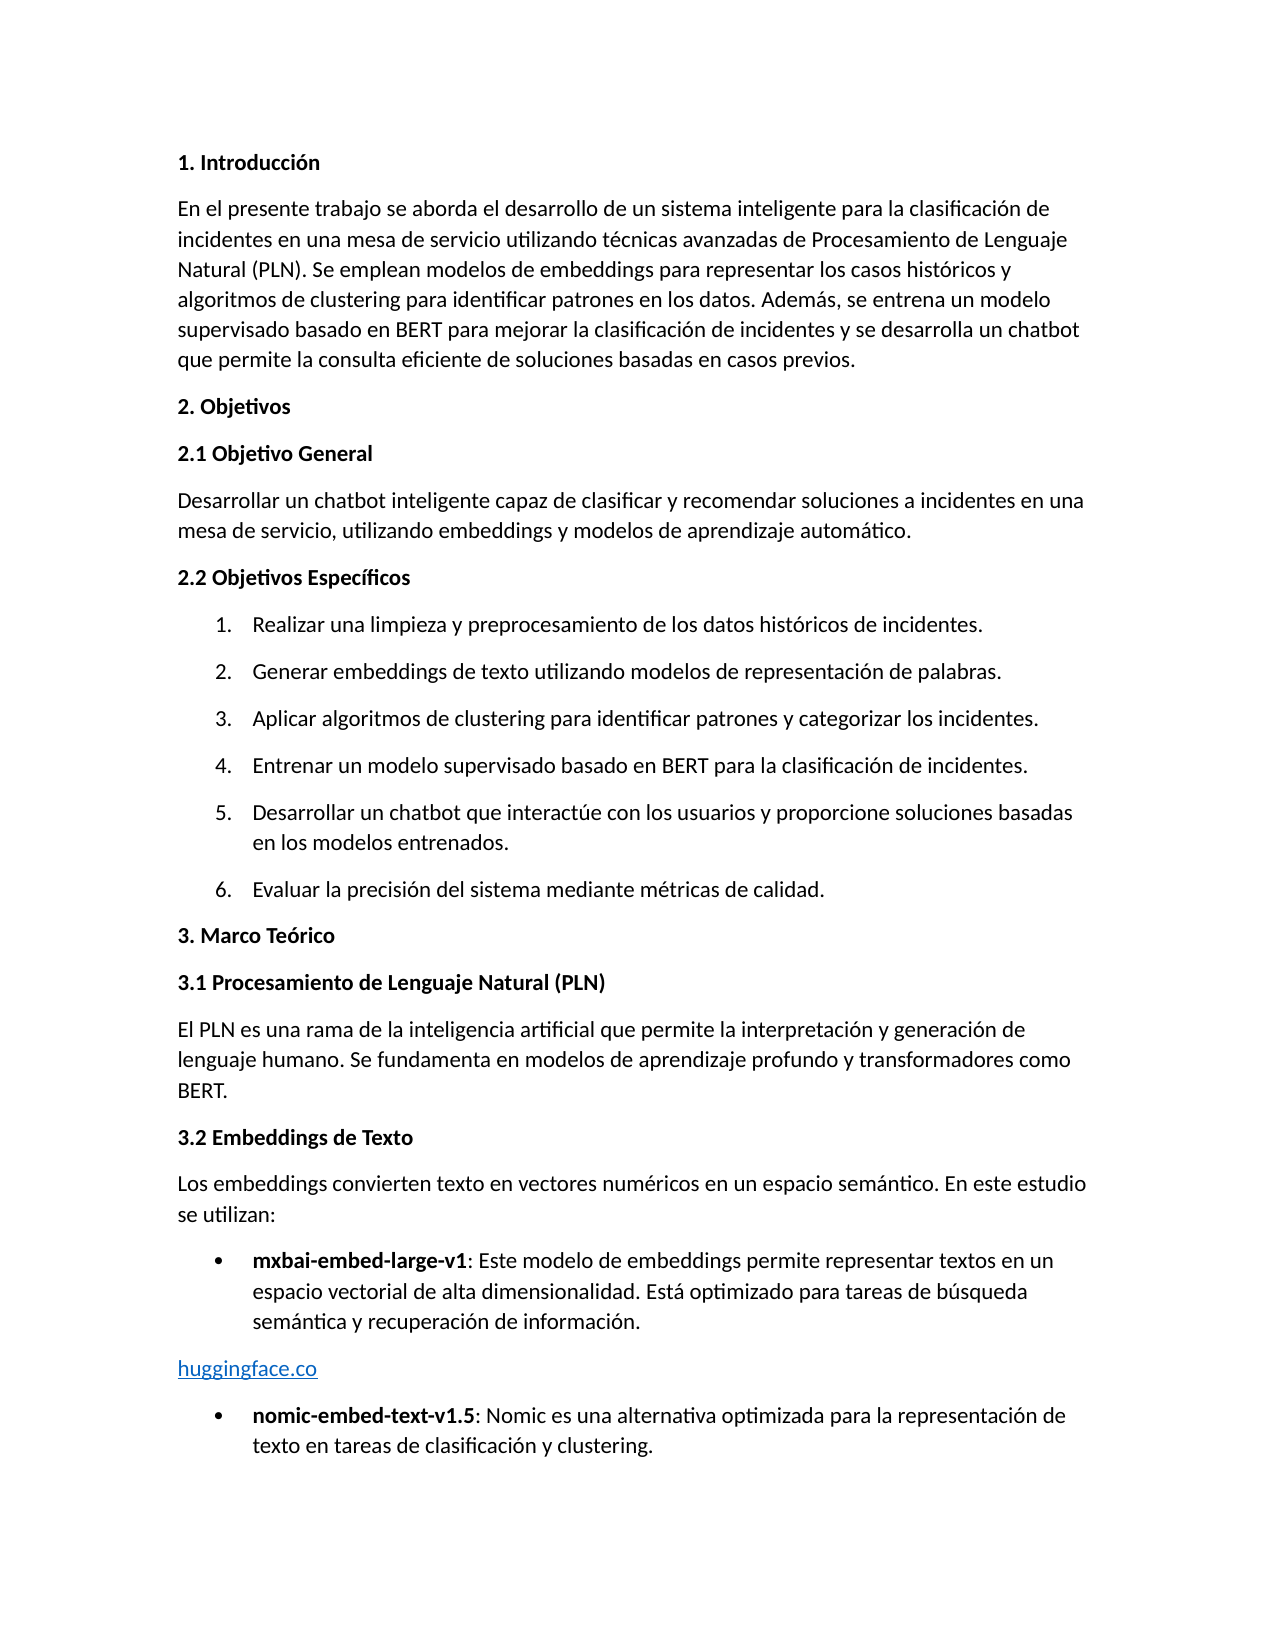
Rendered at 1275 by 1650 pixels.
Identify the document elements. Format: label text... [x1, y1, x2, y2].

list mxbai-embed-large-v1: Este modelo de embeddings permite representar textos en un espacio vectorial de alta dimensionalidad. Está optimizado para tareas de búsqueda semántica y recuperación de información. [215, 1247, 1098, 1335]
list Realizar una limpieza y preprocesamiento de los datos históricos de incidentes. [215, 610, 1098, 638]
text 1. Introducción [177, 148, 1098, 176]
list Desarrollar un chatbot que interactúe con los usuarios y proporcione soluciones basadas en los modelos entrenados. [215, 798, 1098, 856]
text En el presente trabajo se aborda el desarrollo de un sistema inteligente para la clasificación de incidentes en una mesa de servicio utilizando técnicas avanzadas de Procesamiento de Lenguaje Natural (PLN). Se emplean modelos de embeddings para representar los casos históricos y algoritmos de clustering para identificar patrones en los datos. Además, se entrena un modelo supervisado basado en BERT para mejorar la clasificación de incidentes y se desarrolla un chatbot que permite la consulta eficiente de soluciones basadas en casos previos. [177, 194, 1098, 373]
text huggingface.co [177, 1354, 1098, 1382]
list Entrenar un modelo supervisado basado en BERT para la clasificación de incidentes. [215, 751, 1098, 779]
text 2.2 Objetivos Específicos [177, 563, 1098, 591]
text 2.1 Objetivo General [177, 439, 1098, 467]
text Desarrollar un chatbot inteligente capaz de clasificar y recomendar soluciones a incidentes en una mesa de servicio, utilizando embeddings y modelos de aprendizaje automático. [177, 486, 1098, 544]
text 3.2 Embeddings de Texto [177, 1123, 1098, 1151]
text 2. Objetivos [177, 392, 1098, 420]
list Generar embeddings de texto utilizando modelos de representación de palabras. [215, 657, 1098, 685]
text 3. Marco Teórico [177, 922, 1098, 949]
list Aplicar algoritmos de clustering para identificar patrones y categorizar los incidentes. [215, 704, 1098, 732]
text 3.1 Procesamiento de Lenguaje Natural (PLN) [177, 968, 1098, 996]
text Los embeddings convierten texto en vectores numéricos en un espacio semántico. En este estudio se utilizan: [177, 1169, 1098, 1228]
text El PLN es una rama de la inteligencia artificial que permite la interpretación y generación de lenguaje humano. Se fundamenta en modelos de aprendizaje profundo y transformadores como BERT. [177, 1015, 1098, 1104]
list nomic-embed-text-v1.5: Nomic es una alternativa optimizada para la representación de texto en tareas de clasificación y clustering. [215, 1401, 1098, 1459]
list Evaluar la precisión del sistema mediante métricas de calidad. [215, 875, 1098, 903]
